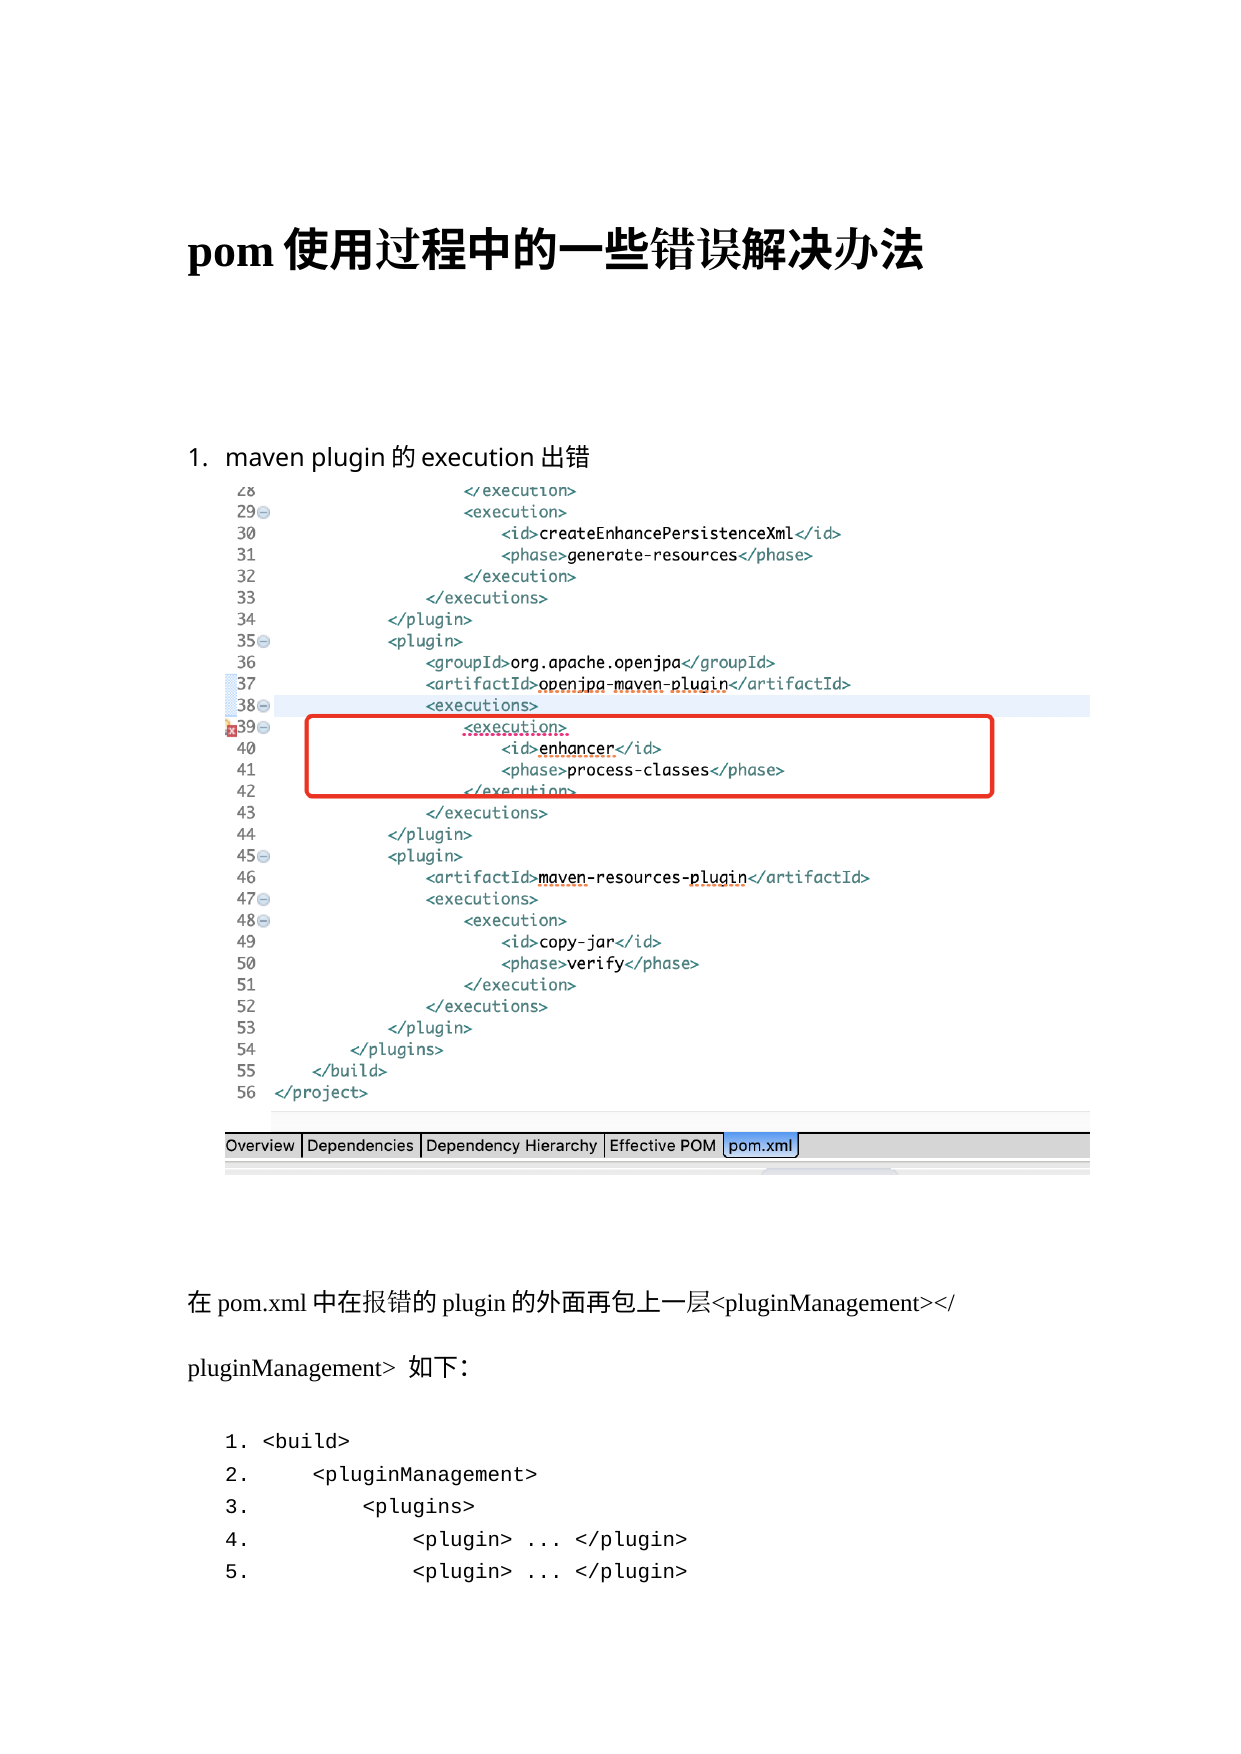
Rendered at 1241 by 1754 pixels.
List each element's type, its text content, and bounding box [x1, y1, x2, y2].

list <plugins> [225, 1492, 1053, 1524]
picture [225, 487, 1090, 1175]
text 在pom.xml中在报错的plugin的外面再包上一层<pluginManagement></pluginManagement> 如下： [187, 1268, 1053, 1398]
subtitle pom使用过程中的一些错误解决办法 [187, 197, 1053, 295]
list <pluginManagement> [225, 1459, 1053, 1492]
list <plugin> ... </plugin> [225, 1524, 1053, 1557]
list maven plugin的execution出错 [187, 423, 1053, 488]
list <plugin> ... </plugin> [225, 1557, 1053, 1589]
list <build> [225, 1427, 1053, 1459]
